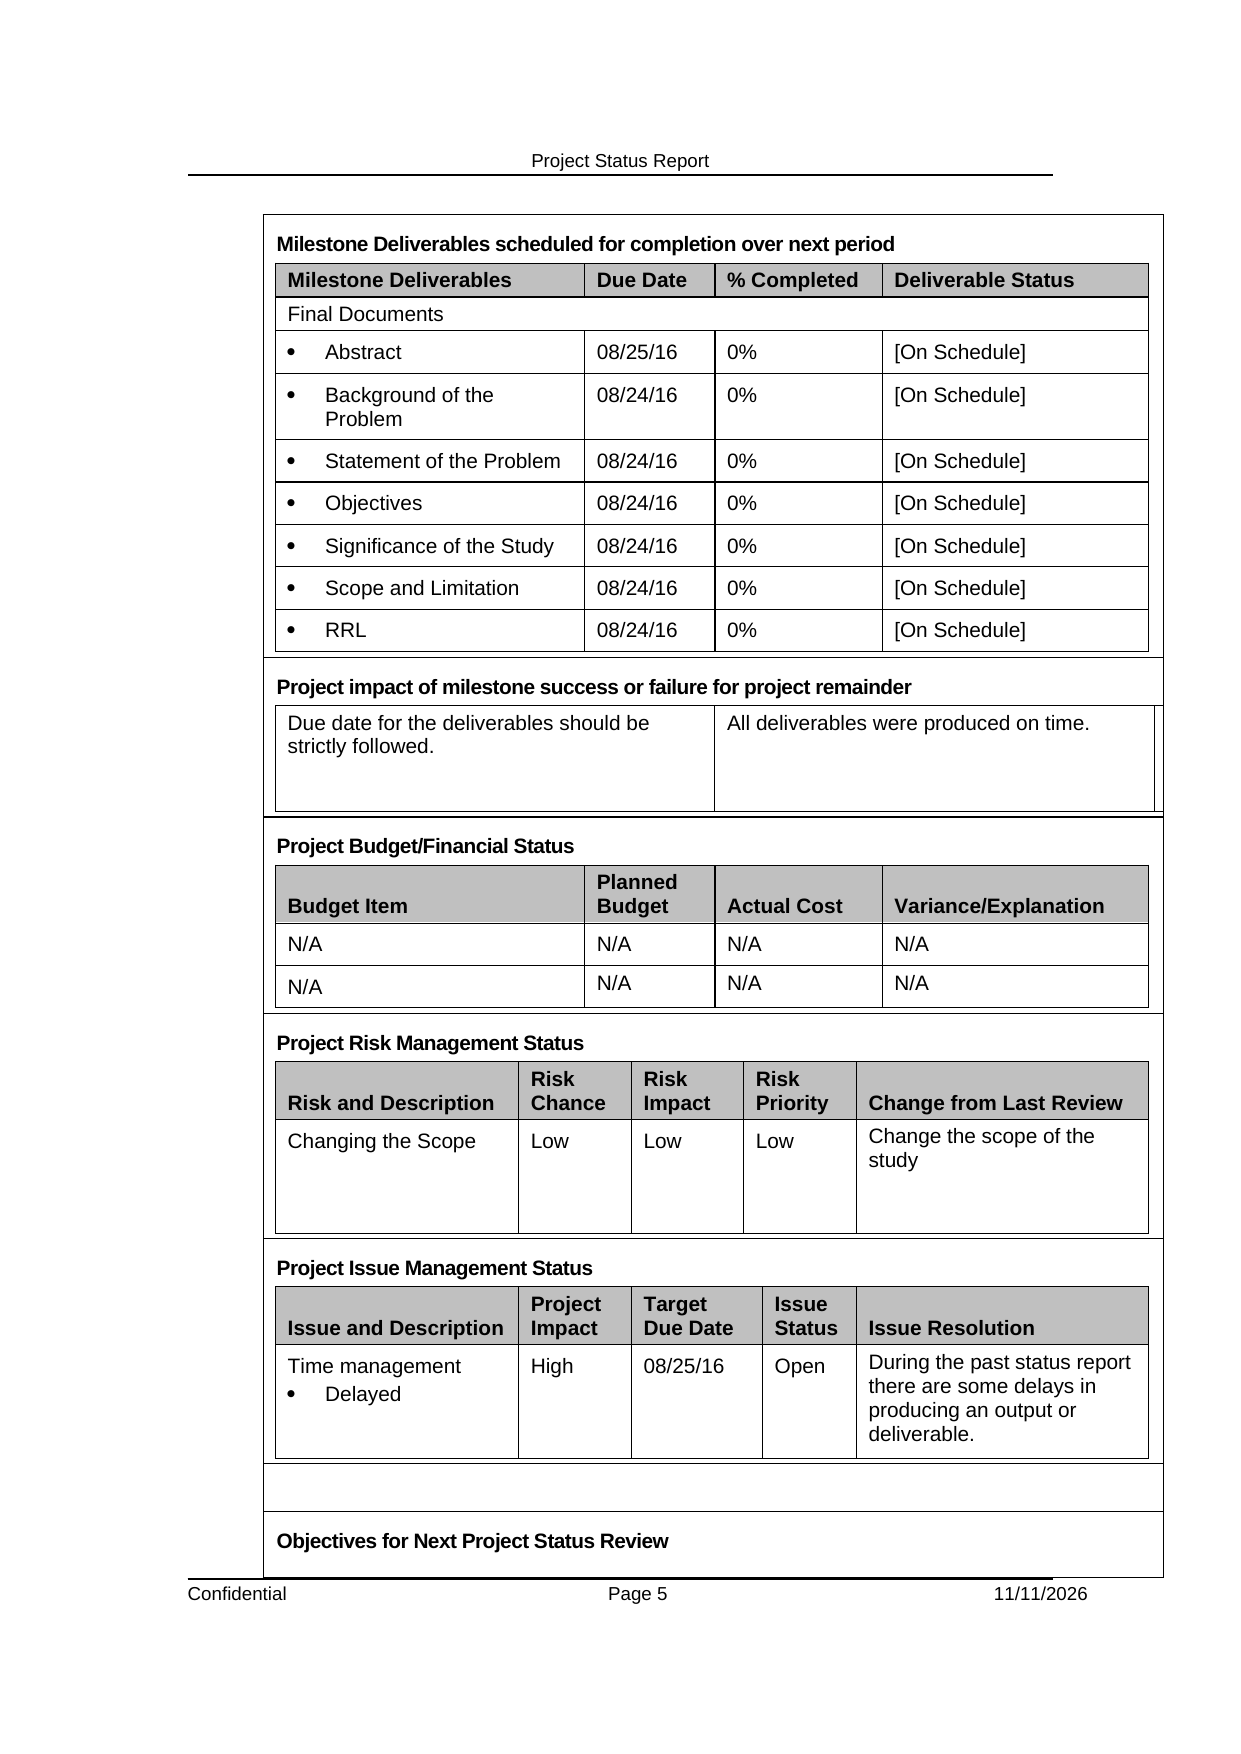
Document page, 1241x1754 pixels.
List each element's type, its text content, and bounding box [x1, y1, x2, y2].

table_cell Milestone Deliverables scheduled for completion over next period [264, 215, 1163, 657]
table_cell Project impact of milestone success or failure for project remainder [264, 658, 1163, 816]
table_cell Project Issue Management Status [264, 1239, 1163, 1463]
table_cell Project Budget/Financial Status [264, 818, 1163, 1013]
table_cell [264, 1464, 1163, 1511]
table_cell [264, 1512, 1163, 1577]
table_cell Project Risk Management Status [264, 1014, 1163, 1238]
